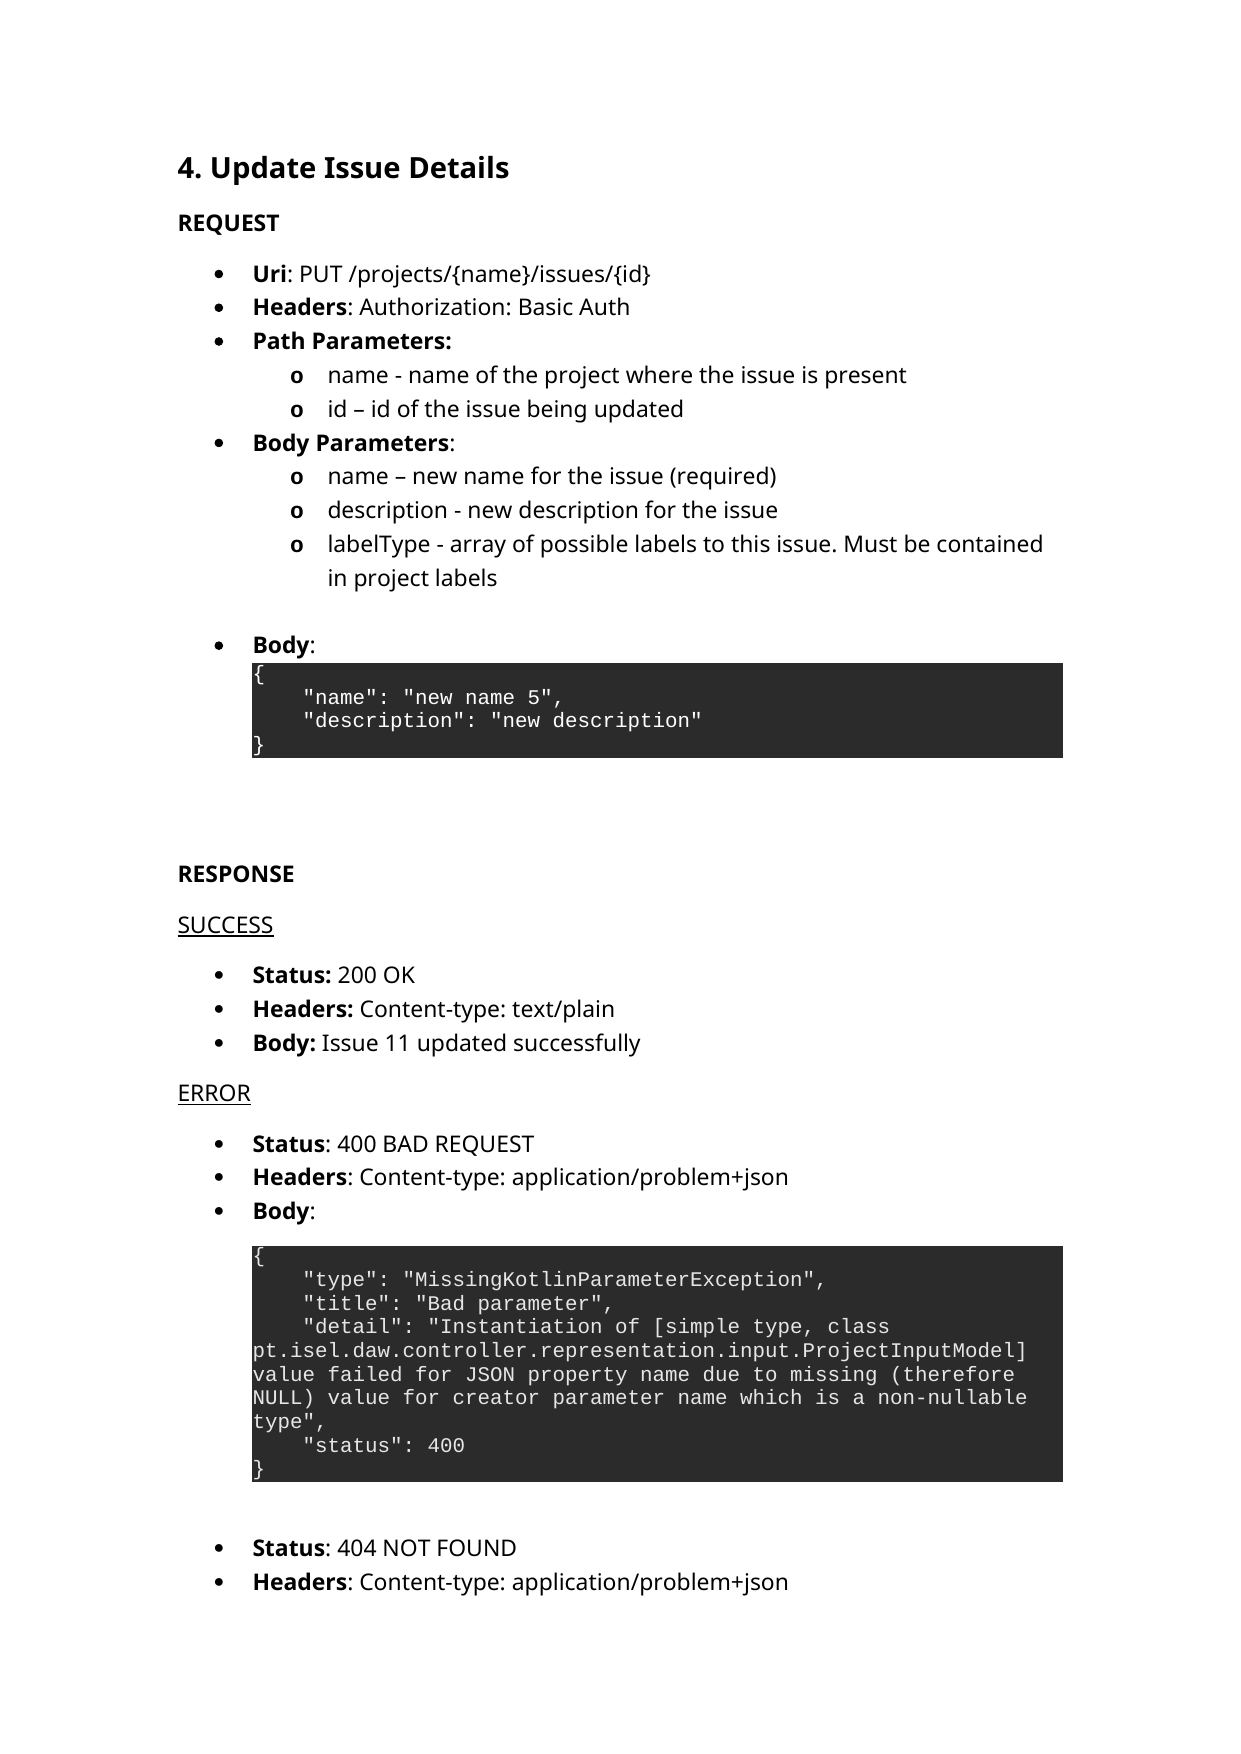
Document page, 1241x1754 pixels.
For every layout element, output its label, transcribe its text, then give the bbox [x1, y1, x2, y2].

list labelType - array of possible labels to this issue. Must be contained in project labels [290, 528, 1063, 593]
list Body: [215, 1195, 1063, 1226]
list id – id of the issue being updated [290, 393, 1063, 424]
list name - name of the project where the issue is present [290, 359, 1063, 390]
text "status": 400 [252, 1435, 1063, 1458]
list Status: 200 OK [215, 959, 1063, 991]
list Body: Issue 11 updated successfully [215, 1027, 1063, 1058]
text REQUEST [177, 207, 1063, 238]
list Status: 400 BAD REQUEST [215, 1128, 1063, 1159]
list Status: 404 NOT FOUND [215, 1532, 1063, 1564]
list Body: [215, 629, 1063, 661]
list Path Parameters: [215, 325, 1063, 356]
text ERROR [177, 1077, 1063, 1108]
text } [252, 1458, 1063, 1482]
text "title": "Bad parameter", [252, 1293, 1063, 1316]
list Headers: Content-type: application/problem+json [215, 1161, 1063, 1193]
list Headers: Content-type: text/plain [215, 993, 1063, 1024]
text "detail": "Instantiation of [simple type, class pt.isel.daw.controller.representation.input.ProjectInputModel] value failed for JSON property name due to missing (therefore NULL) value for creator parameter name which is a non-nullable type", [252, 1316, 1063, 1435]
list description - new description for the issue [290, 494, 1063, 525]
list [215, 1566, 1063, 1597]
text SUCCESS [177, 909, 1063, 940]
list { "name": "new name 5", "description": "new description" } [252, 663, 1063, 758]
list Uri: PUT /projects/{name}/issues/{id} [215, 257, 1063, 289]
text 4. Update Issue Details [177, 148, 1063, 187]
text "type": "MissingKotlinParameterException", [252, 1269, 1063, 1293]
list Headers: Authorization: Basic Auth [215, 291, 1063, 322]
list name – new name for the issue (required) [290, 460, 1063, 492]
text { [252, 1246, 1063, 1269]
text RESPONSE [177, 858, 1063, 890]
list Body Parameters: [215, 426, 1063, 458]
